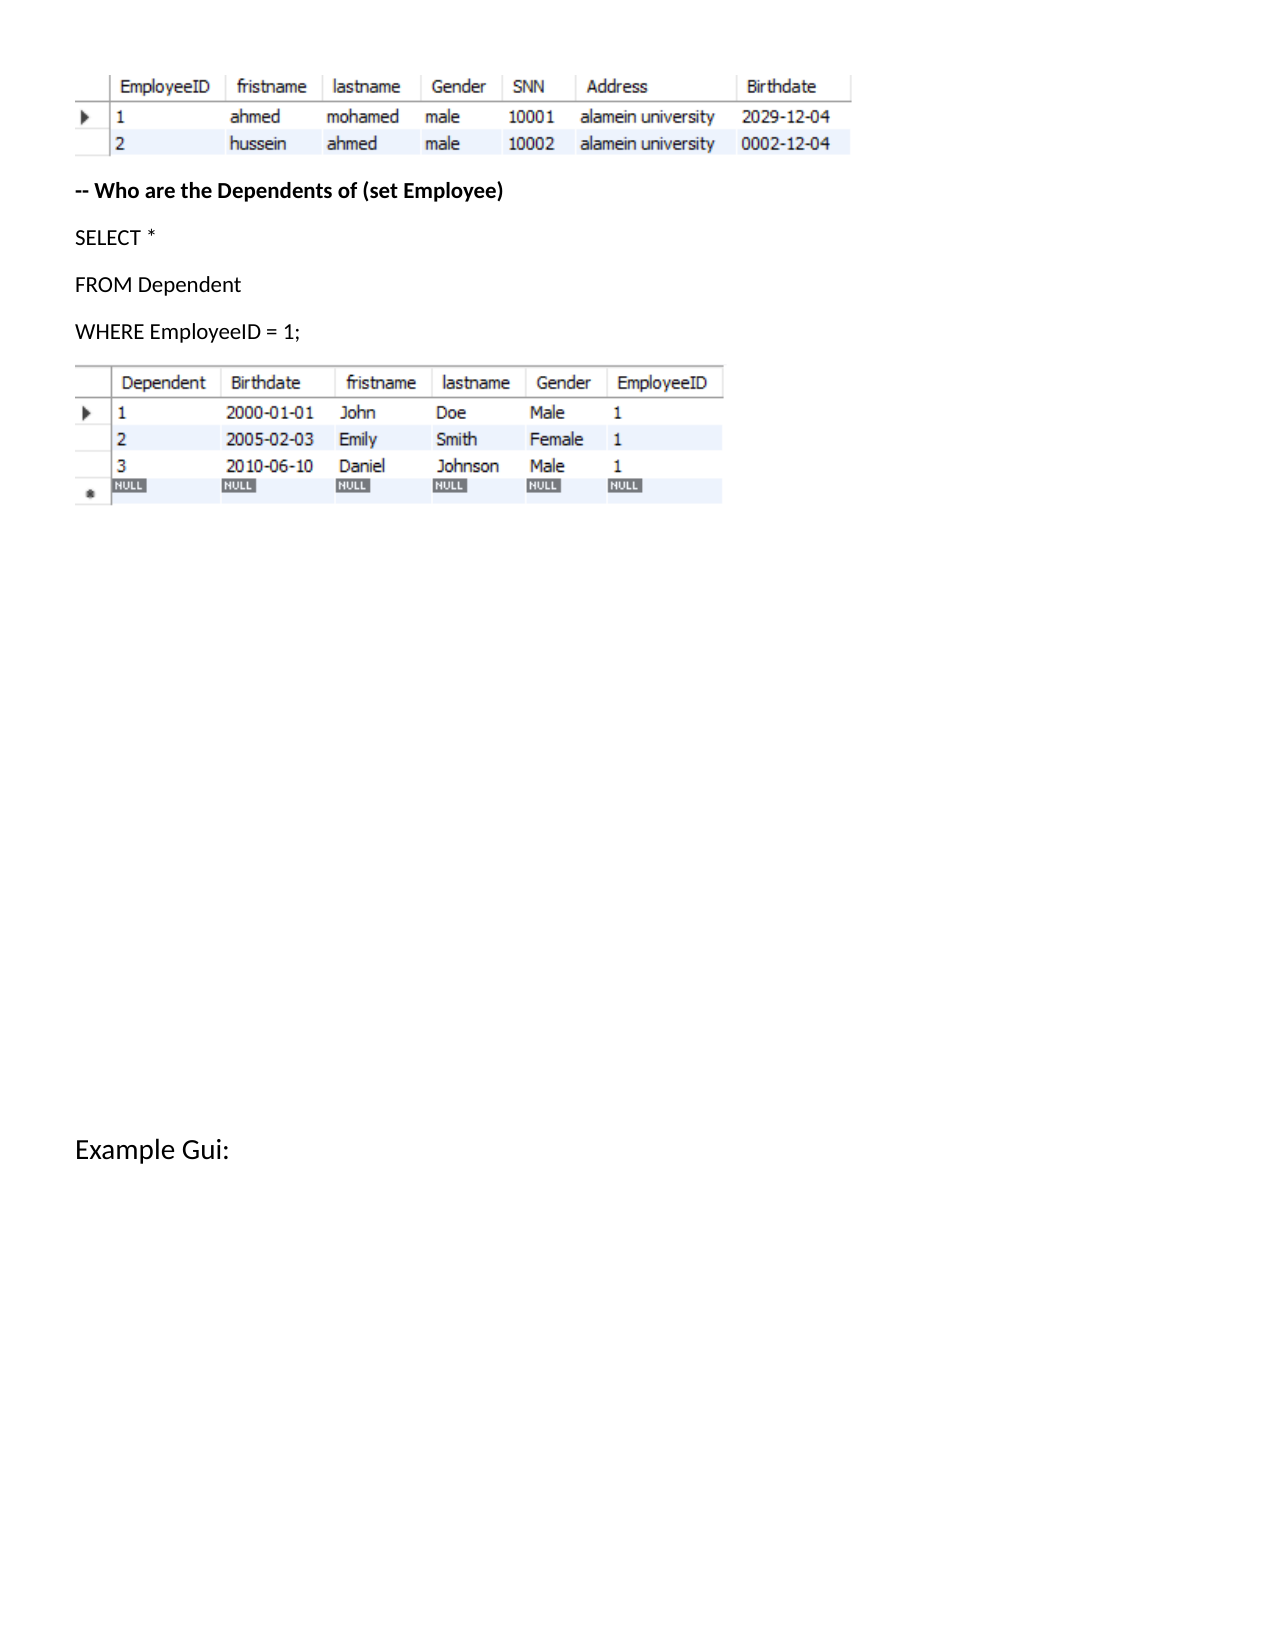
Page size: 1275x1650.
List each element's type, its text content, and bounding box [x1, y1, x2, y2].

picture [75, 364, 727, 507]
text -- Who are the Dependents of (set Employee) [75, 177, 1200, 205]
text Example Gui: [75, 1131, 1200, 1167]
text SELECT * [75, 223, 1200, 252]
text WHERE EmployeeID = 1; [75, 317, 1200, 345]
text FROM Dependent [75, 270, 1200, 298]
picture [75, 75, 855, 158]
